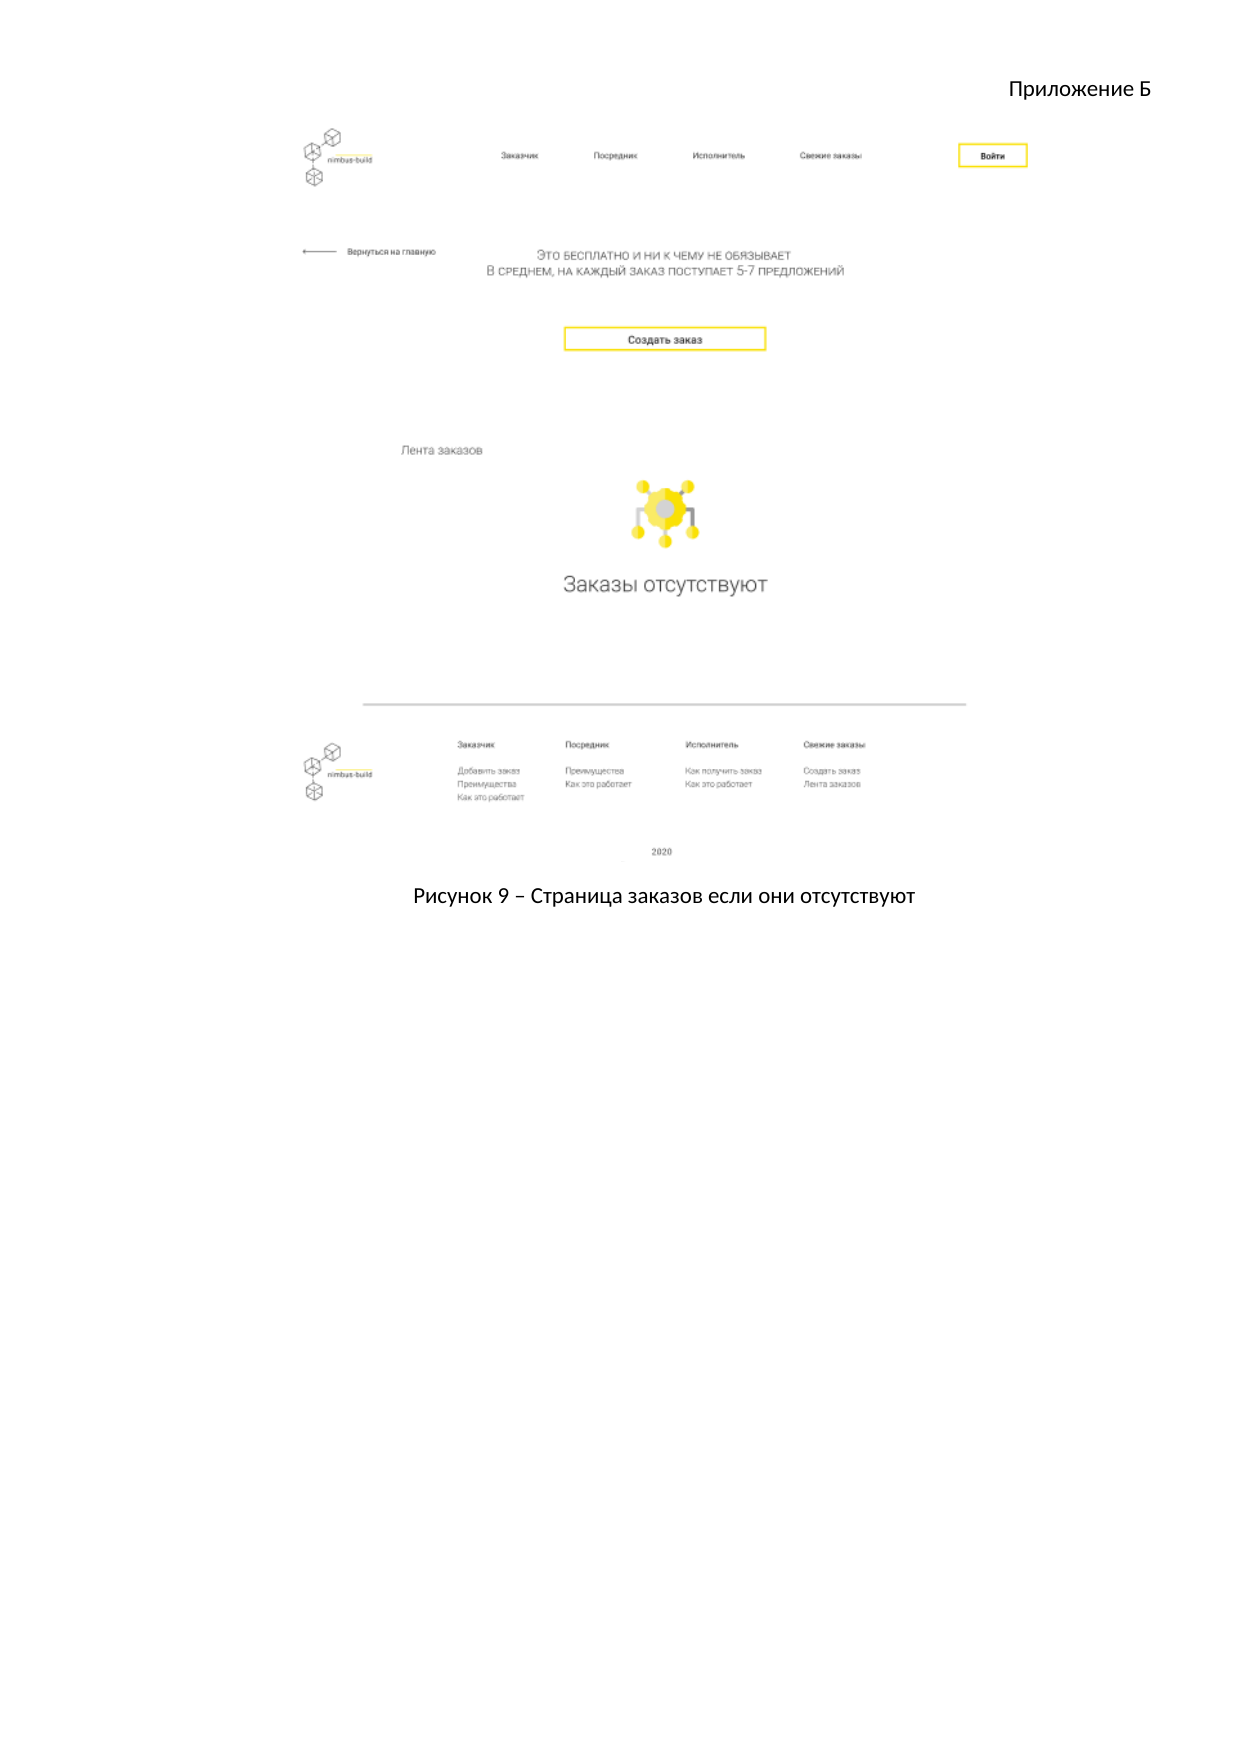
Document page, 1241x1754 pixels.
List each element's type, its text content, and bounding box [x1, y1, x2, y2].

picture [194, 118, 1135, 862]
text Рисунок 9 – Страница заказов если они отсутствуют [177, 881, 1152, 909]
